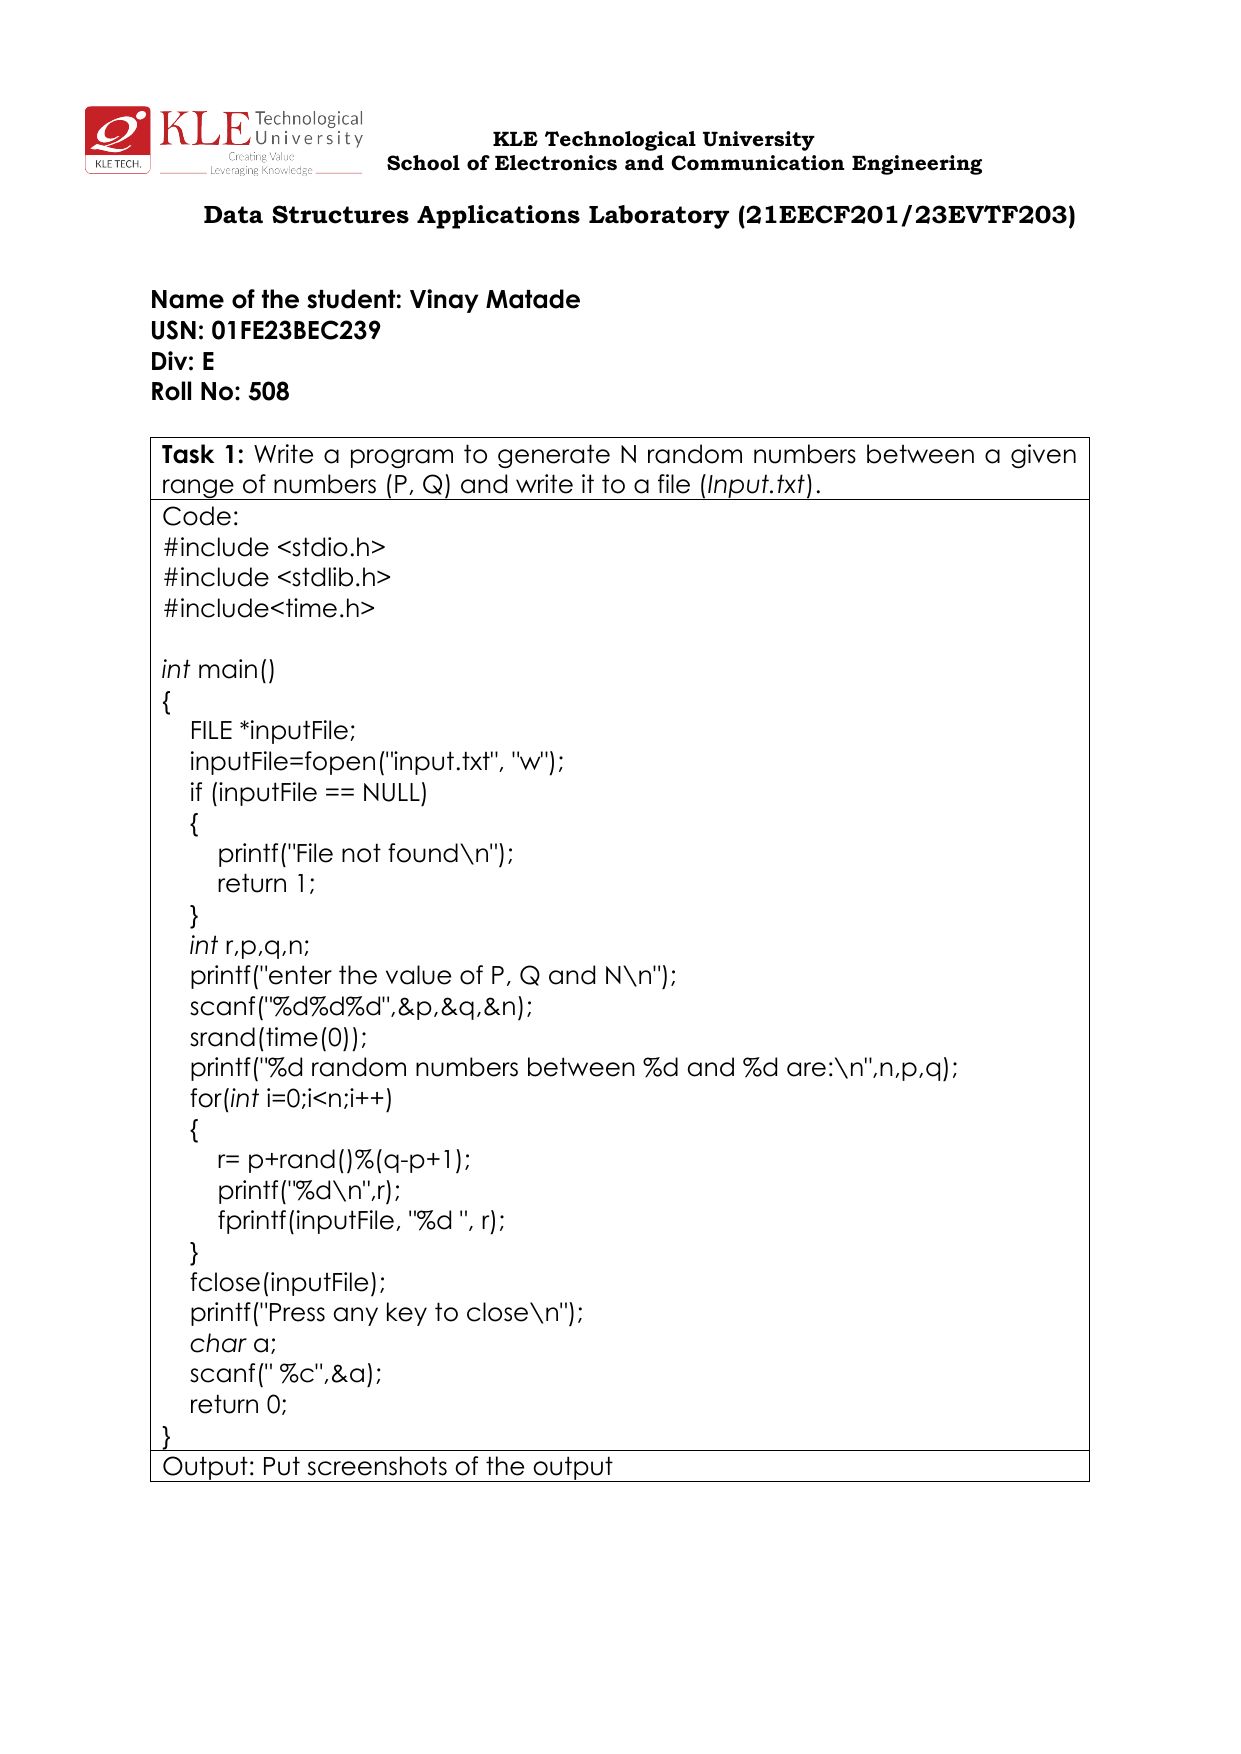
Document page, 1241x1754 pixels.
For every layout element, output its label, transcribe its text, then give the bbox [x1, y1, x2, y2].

table_cell Output: Put screenshots of the output [151, 1451, 1089, 1481]
table_header Task 1: Write a program to generate N random numbers between a given range of numbers (P, Q) and write it to a file (Input.txt). [151, 438, 1089, 499]
text Name of the student: Vinay Matade [150, 284, 1090, 314]
text Div: E [150, 345, 1090, 376]
table_cell Code: #include <stdio.h> #include <stdlib.h> #include<time.h> int main() { FILE *inputFile; inputFile=fopen("input.txt", "w"); if (inputFile == NULL) { printf("File not found\n"); return 1; } int r,p,q,n; printf("enter the value of P, Q and N\n"); scanf("%d%d%d",&p,&q,&n); srand(time(0)); printf("%d random numbers between %d and %d are:\n",n,p,q); for(int i=0;i<n;i++) { r= p+rand()%(q-p+1); printf("%d\n",r); fprintf(inputFile, "%d ", r); } fclose(inputFile); printf("Press any key to close\n"); char a; scanf(" %c",&a); return 0; } [151, 500, 1089, 1449]
text Roll No: 508 [150, 376, 1090, 406]
picture [85, 102, 365, 177]
text USN: 01FE23BEC239 [150, 314, 1090, 345]
